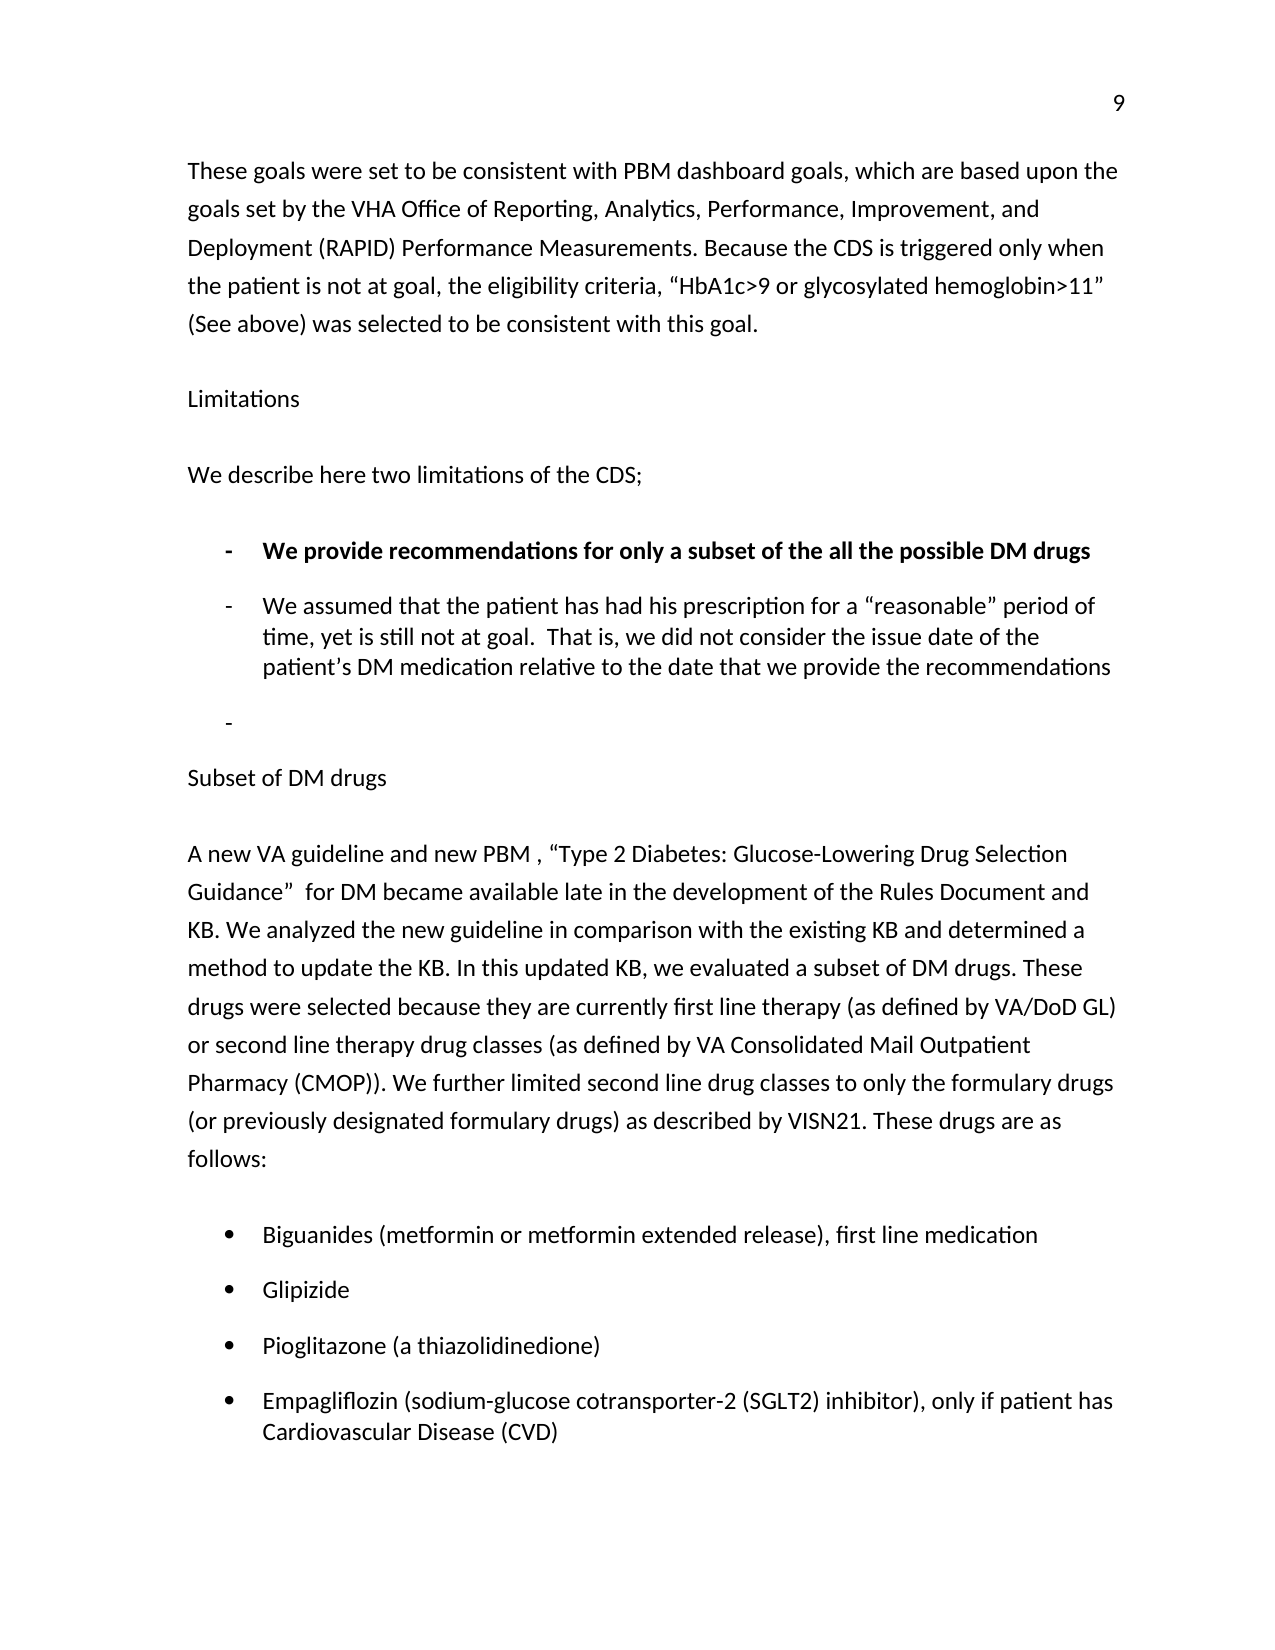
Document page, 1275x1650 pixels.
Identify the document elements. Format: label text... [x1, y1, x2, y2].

text Limitations [187, 384, 1125, 414]
text We describe here two limitations of the CDS; [187, 459, 1125, 490]
list We assumed that the patient has had his prescription for a “reasonable” period of time, yet is still not at goal. That is, we did not consider the issue date of the patient’s DM medication relative to the date that we provide the recommendations [225, 590, 1125, 682]
list Glipizide [225, 1274, 1125, 1305]
text These goals were set to be consistent with PBM dashboard goals, which are based upon the goals set by the VHA Office of Reporting, Analytics, Performance, Improvement, and Deployment (RAPID) Performance Measurements. Because the CDS is triggered only when the patient is not at goal, the eligibility criteria, “HbA1c>9 or glycosylated hemoglobin>11” (See above) was selected to be consistent with this goal. [187, 156, 1125, 338]
list Pioglitazone (a thiazolidinedione) [225, 1330, 1125, 1360]
list Biguanides (metformin or metformin extended release), first line medication [225, 1219, 1125, 1249]
text A new VA guideline and new PBM , “Type 2 Diabetes: Glucose-Lowering Drug Selection Guidance” for DM became available late in the development of the Rules Document and KB. We analyzed the new guideline in comparison with the existing KB and determined a method to update the KB. In this updated KB, we evaluated a subset of DM drugs. These drugs were selected because they are currently first line therapy (as defined by VA/DoD GL) or second line therapy drug classes (as defined by VA Consolidated Mail Outpatient Pharmacy (CMOP)). We further limited second line drug classes to only the formulary drugs (or previously designated formulary drugs) as described by VISN21. These drugs are as follows: [187, 838, 1125, 1174]
list Empagliflozin (sodium-glucose cotransporter-2 (SGLT2) inhibitor), only if patient has Cardiovascular Disease (CVD) [225, 1385, 1125, 1446]
list We provide recommendations for only a subset of the all the possible DM drugs [225, 535, 1125, 565]
text Subset of DM drugs [187, 762, 1125, 793]
